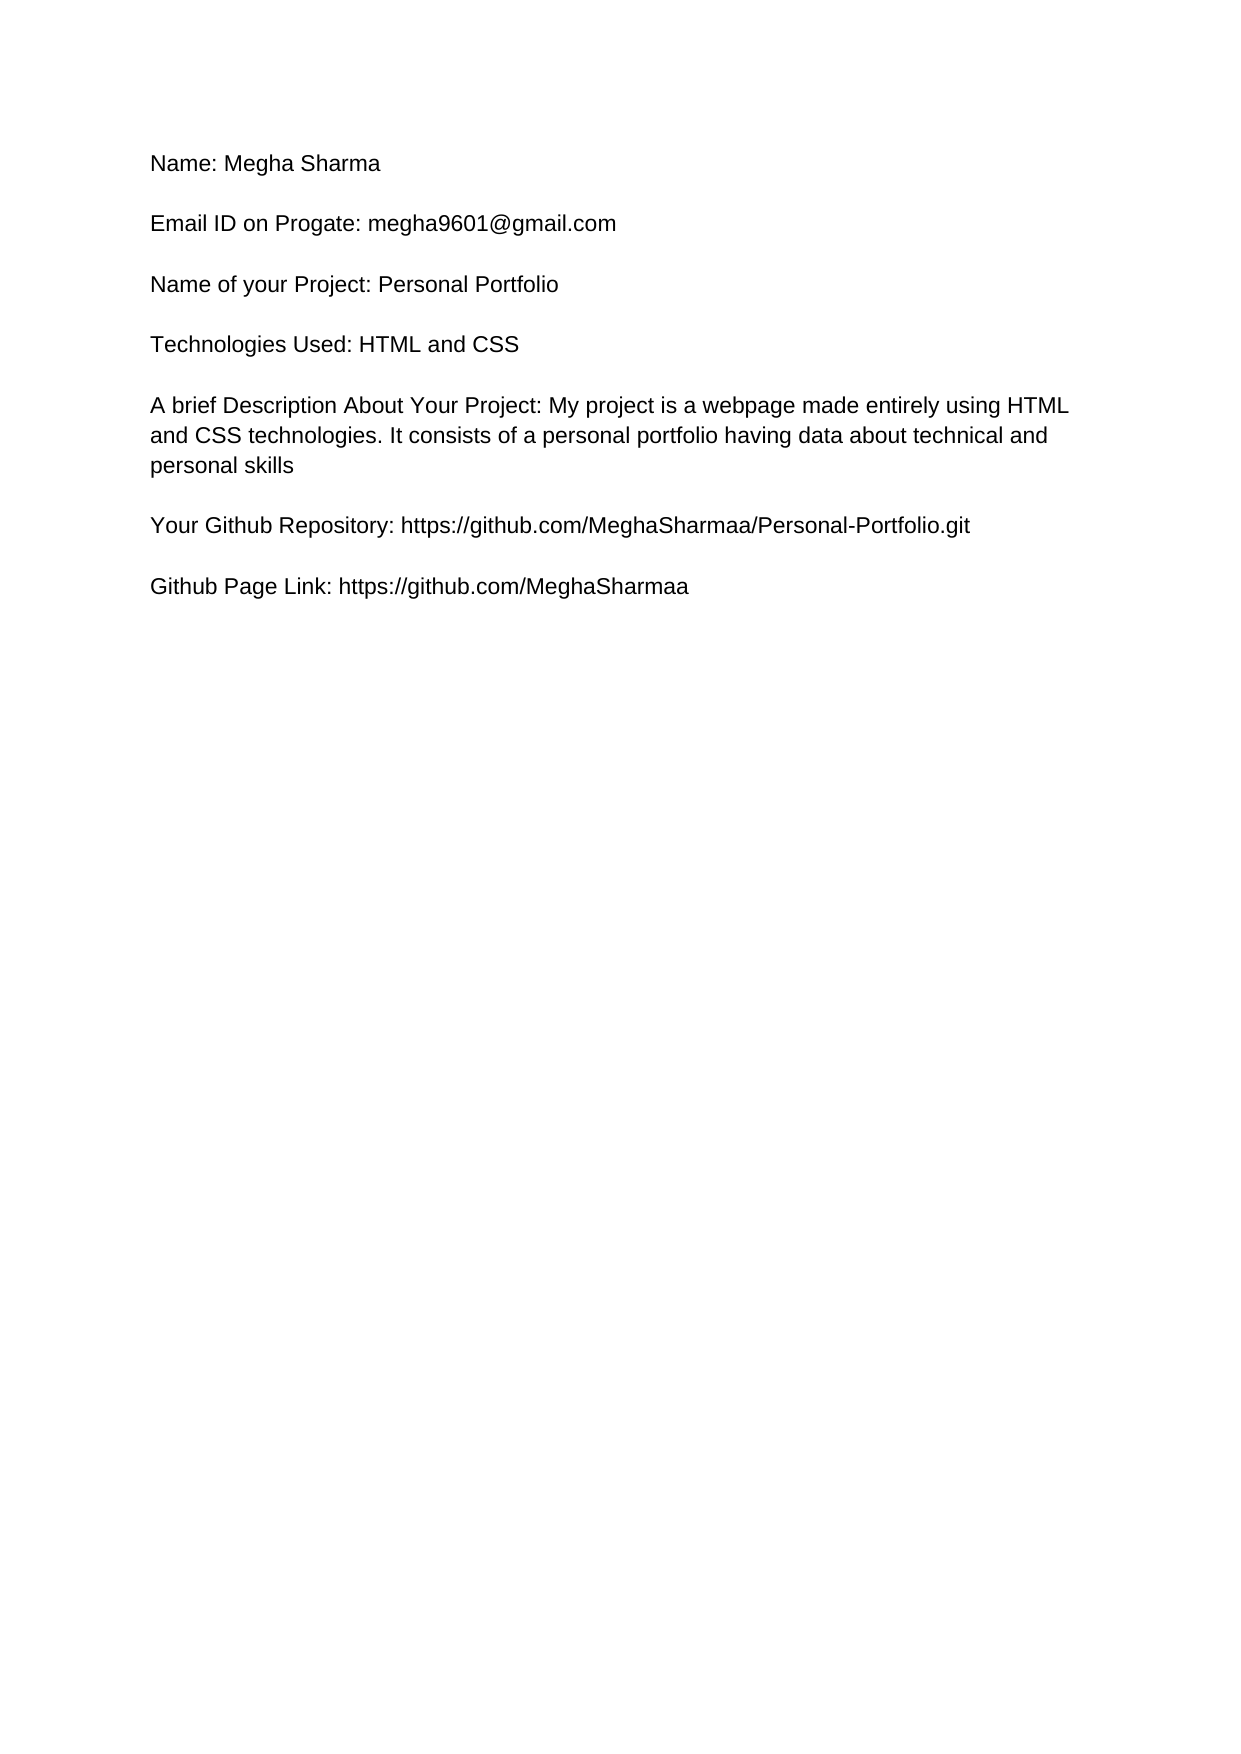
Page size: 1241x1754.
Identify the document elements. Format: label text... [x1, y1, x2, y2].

text Name: Megha Sharma [150, 150, 1090, 176]
text Name of your Project: Personal Portfolio [150, 271, 1090, 297]
text Technologies Used: HTML and CSS [150, 331, 1090, 358]
text Your Github Repository: https://github.com/MeghaSharmaa/Personal-Portfolio.git [150, 512, 1090, 539]
text Github Page Link: https://github.com/MeghaSharmaa [150, 573, 1090, 599]
text A brief Description About Your Project: My project is a webpage made entirely using HTML and CSS technologies. It consists of a personal portfolio having data about technical and personal skills [150, 392, 1090, 478]
text Email ID on Progate: megha9601@gmail.com [150, 210, 1090, 237]
